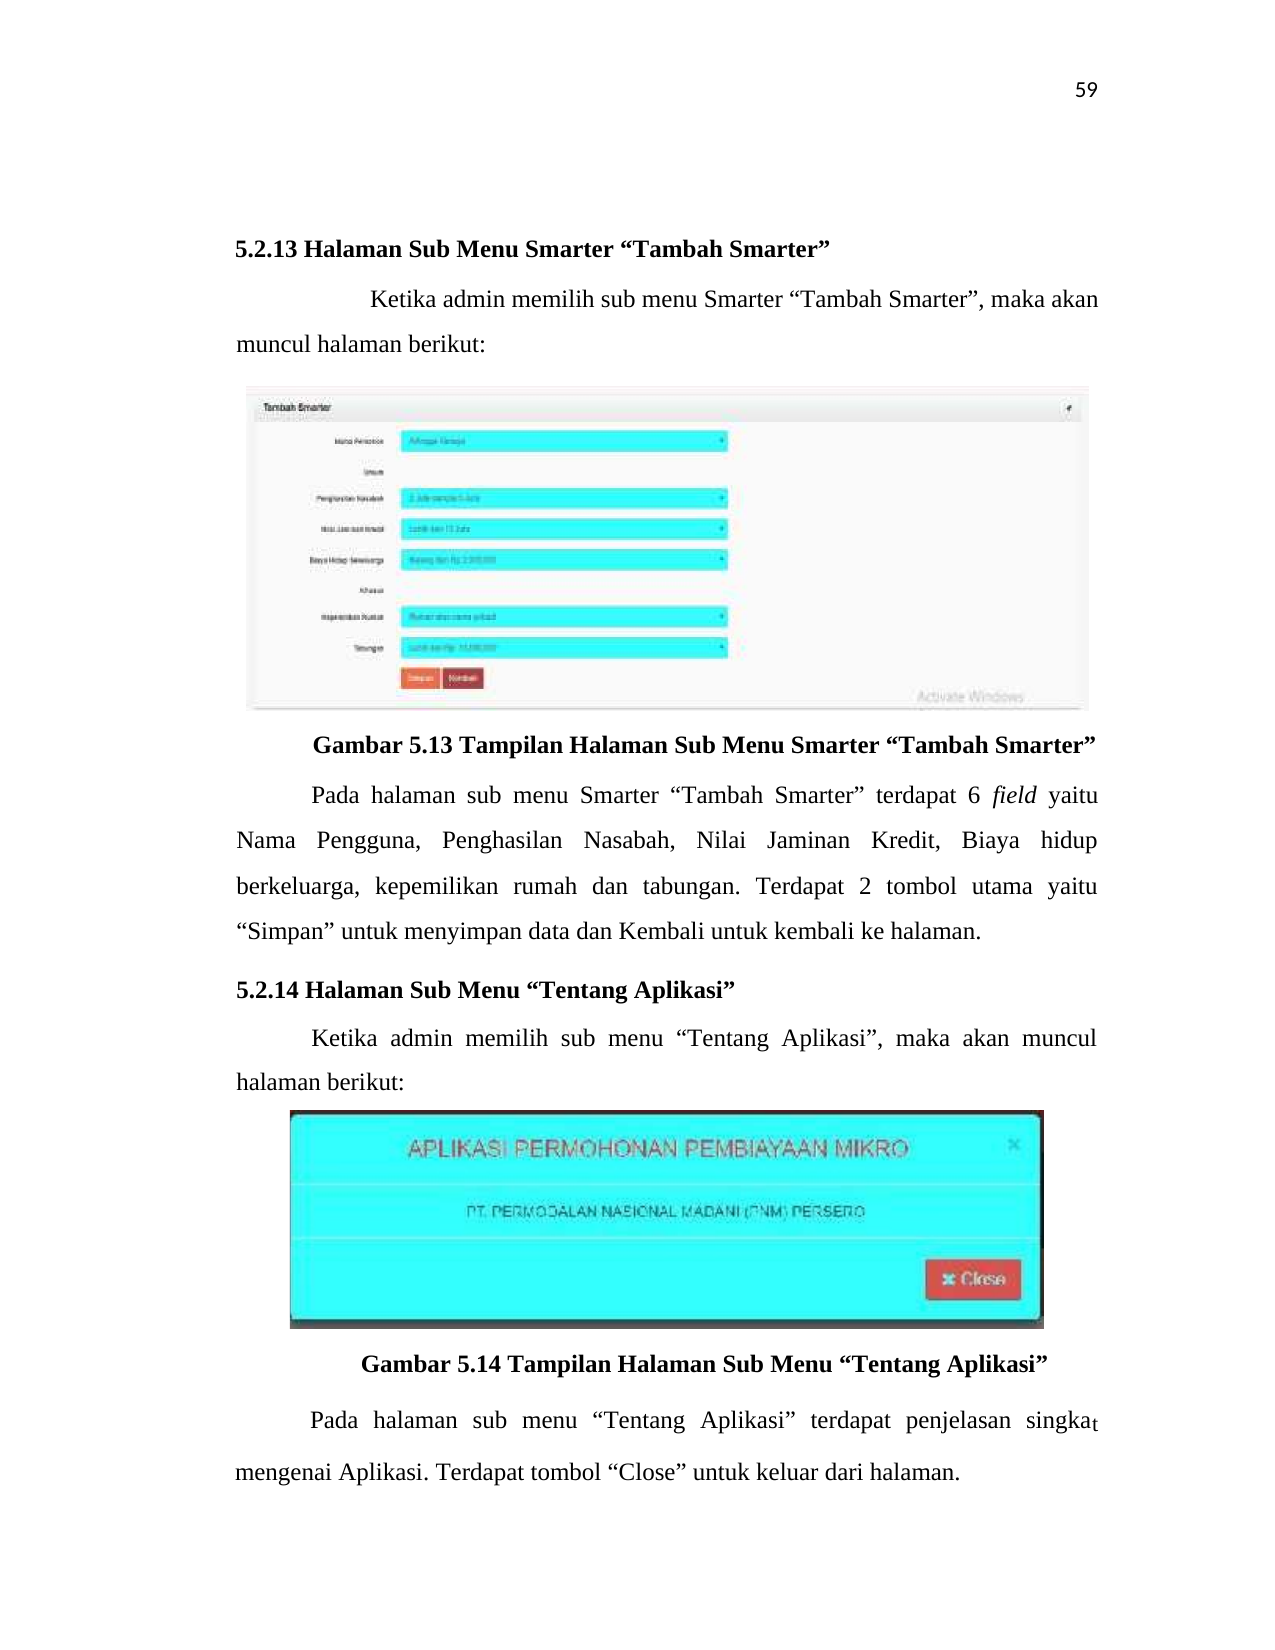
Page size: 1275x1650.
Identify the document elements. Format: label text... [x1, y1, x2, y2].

text Pada halaman sub menu Smarter “Tambah Smarter” terdapat 6 field yaitu Nama Pengguna, Penghasilan Nasabah, Nilai Jaminan Kredit, Biaya hidup berkeluarga, kepemilikan rumah dan tabungan. Terdapat 2 tombol utama yaitu “Simpan” untuk menyimpan data dan Kembali untuk kembali ke halaman. [236, 781, 1098, 944]
text Gambar 5.13 Tampilan Halaman Sub Menu Smarter “Tambah Smarter” [236, 730, 1096, 759]
subtitle 5.2.14 Halaman Sub Menu “Tentang Aplikasi” [236, 976, 1098, 1004]
text Ketika admin memilih sub menu Smarter “Tambah Smarter”, maka akan [236, 284, 1098, 313]
text muncul halaman berikut: [236, 329, 1098, 357]
subtitle Gambar 5.14 Tampilan Halaman Sub Menu “Tentang Aplikasi” [361, 1349, 1098, 1378]
picture [289, 1110, 1044, 1329]
text Pada halaman sub menu “Tentang Aplikasi” terdapat penjelasan singkat mengenai Aplikasi. Terdapat tombol “Close” untuk keluar dari halaman. [235, 1392, 1098, 1486]
text Ketika admin memilih sub menu “Tentang Aplikasi”, maka akan muncul halaman berikut: [236, 1023, 1098, 1096]
picture [245, 385, 1089, 711]
subtitle 5.2.13 Halaman Sub Menu Smarter “Tambah Smarter” [235, 234, 1098, 263]
